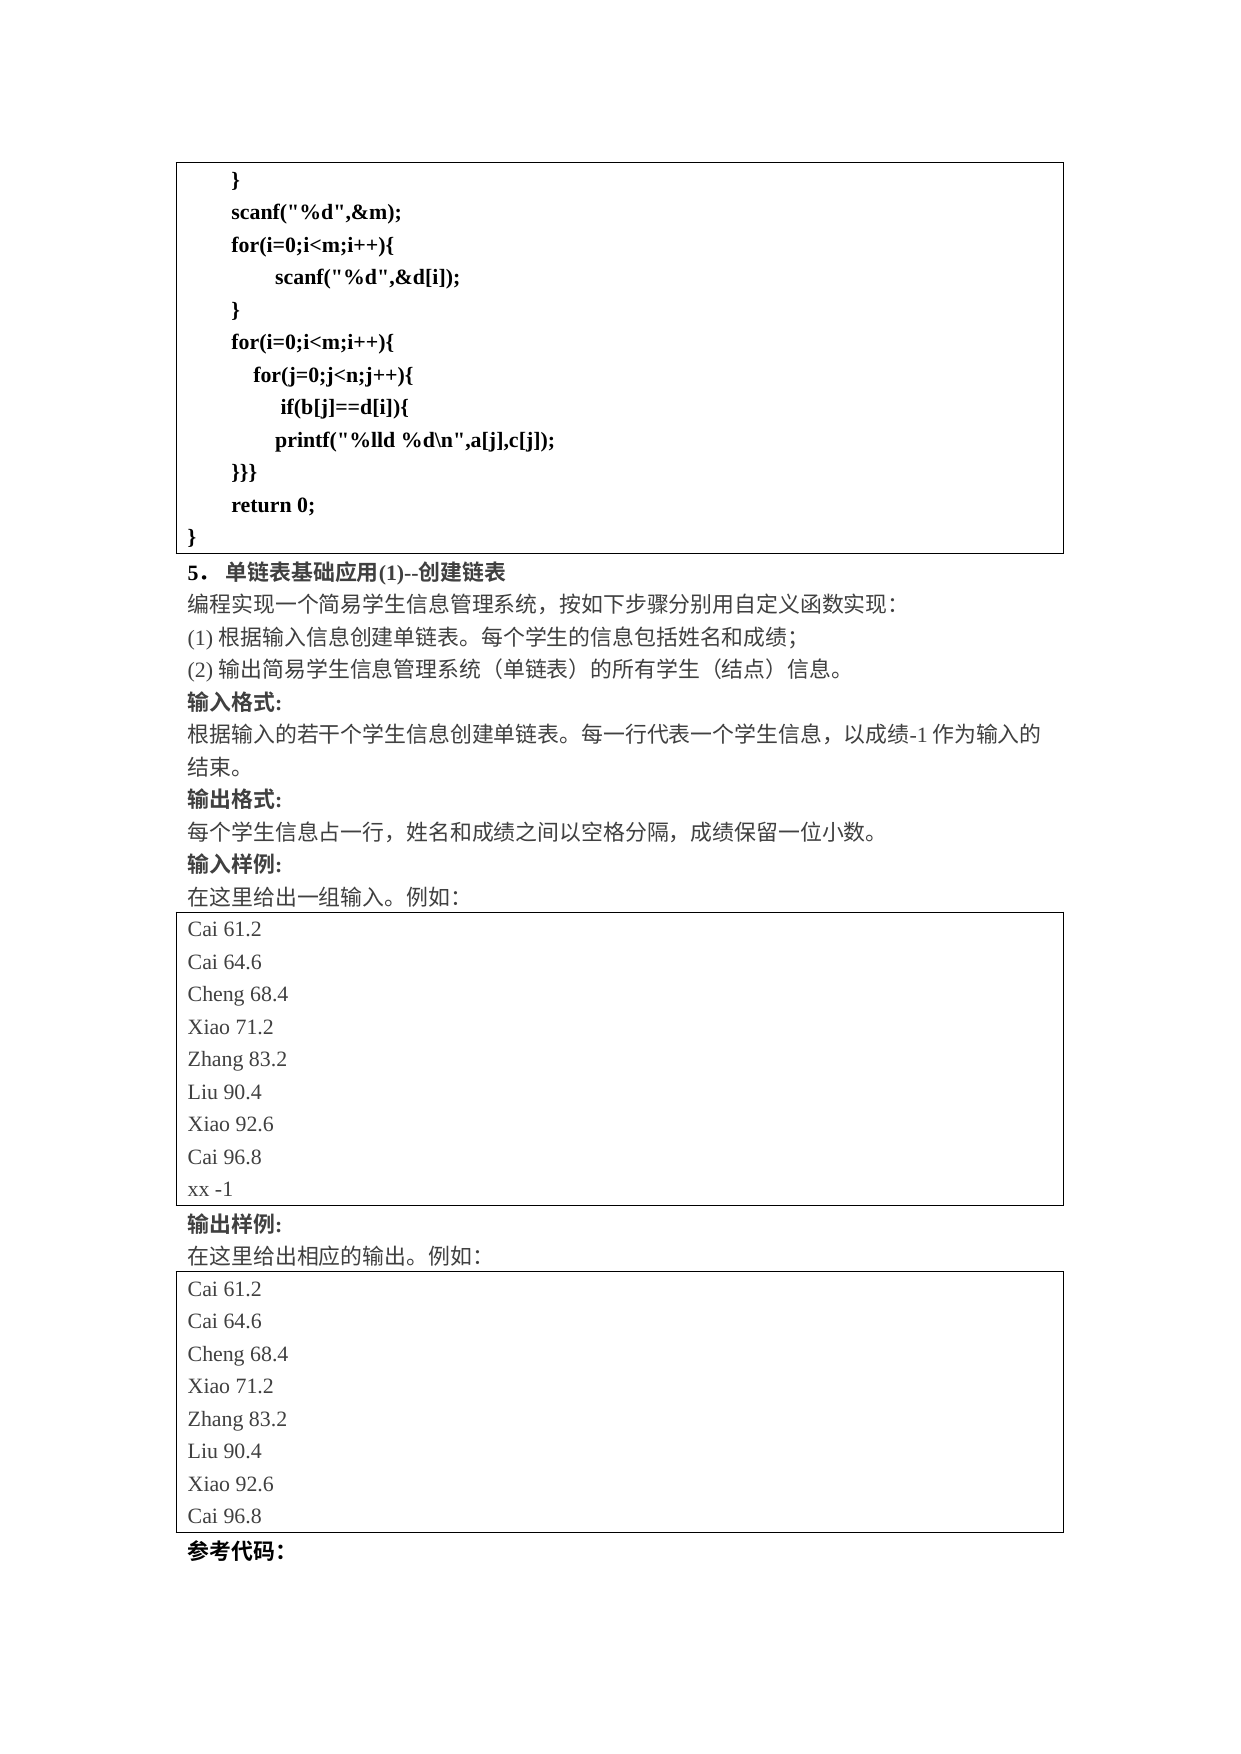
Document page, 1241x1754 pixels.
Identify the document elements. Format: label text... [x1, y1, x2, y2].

text 每个学生信息占一行，姓名和成绩之间以空格分隔，成绩保留一位小数。 [187, 814, 1053, 847]
text 参考代码： [187, 1533, 1053, 1566]
text 根据输入的若干个学生信息创建单链表。每一行代表一个学生信息，以成绩-1作为输入的结束。 [187, 717, 1053, 782]
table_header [177, 163, 1063, 553]
subtitle 输出样例: [187, 1206, 1053, 1239]
text 在这里给出一组输入。例如： [187, 879, 1053, 912]
text 5． 单链表基础应用(1)--创建链表 [187, 554, 1053, 587]
text 在这里给出相应的输出。例如： [187, 1239, 1053, 1271]
subtitle 输出格式: [187, 782, 1053, 814]
subtitle 输入格式: [187, 684, 1053, 717]
text 编程实现一个简易学生信息管理系统，按如下步骤分别用自定义函数实现： (1) 根据输入信息创建单链表。每个学生的信息包括姓名和成绩； (2) 输出简易学生信息管理系统（单链表）的所有学生（结点）信息。 [187, 587, 1053, 684]
subtitle 输入样例: [187, 847, 1053, 879]
